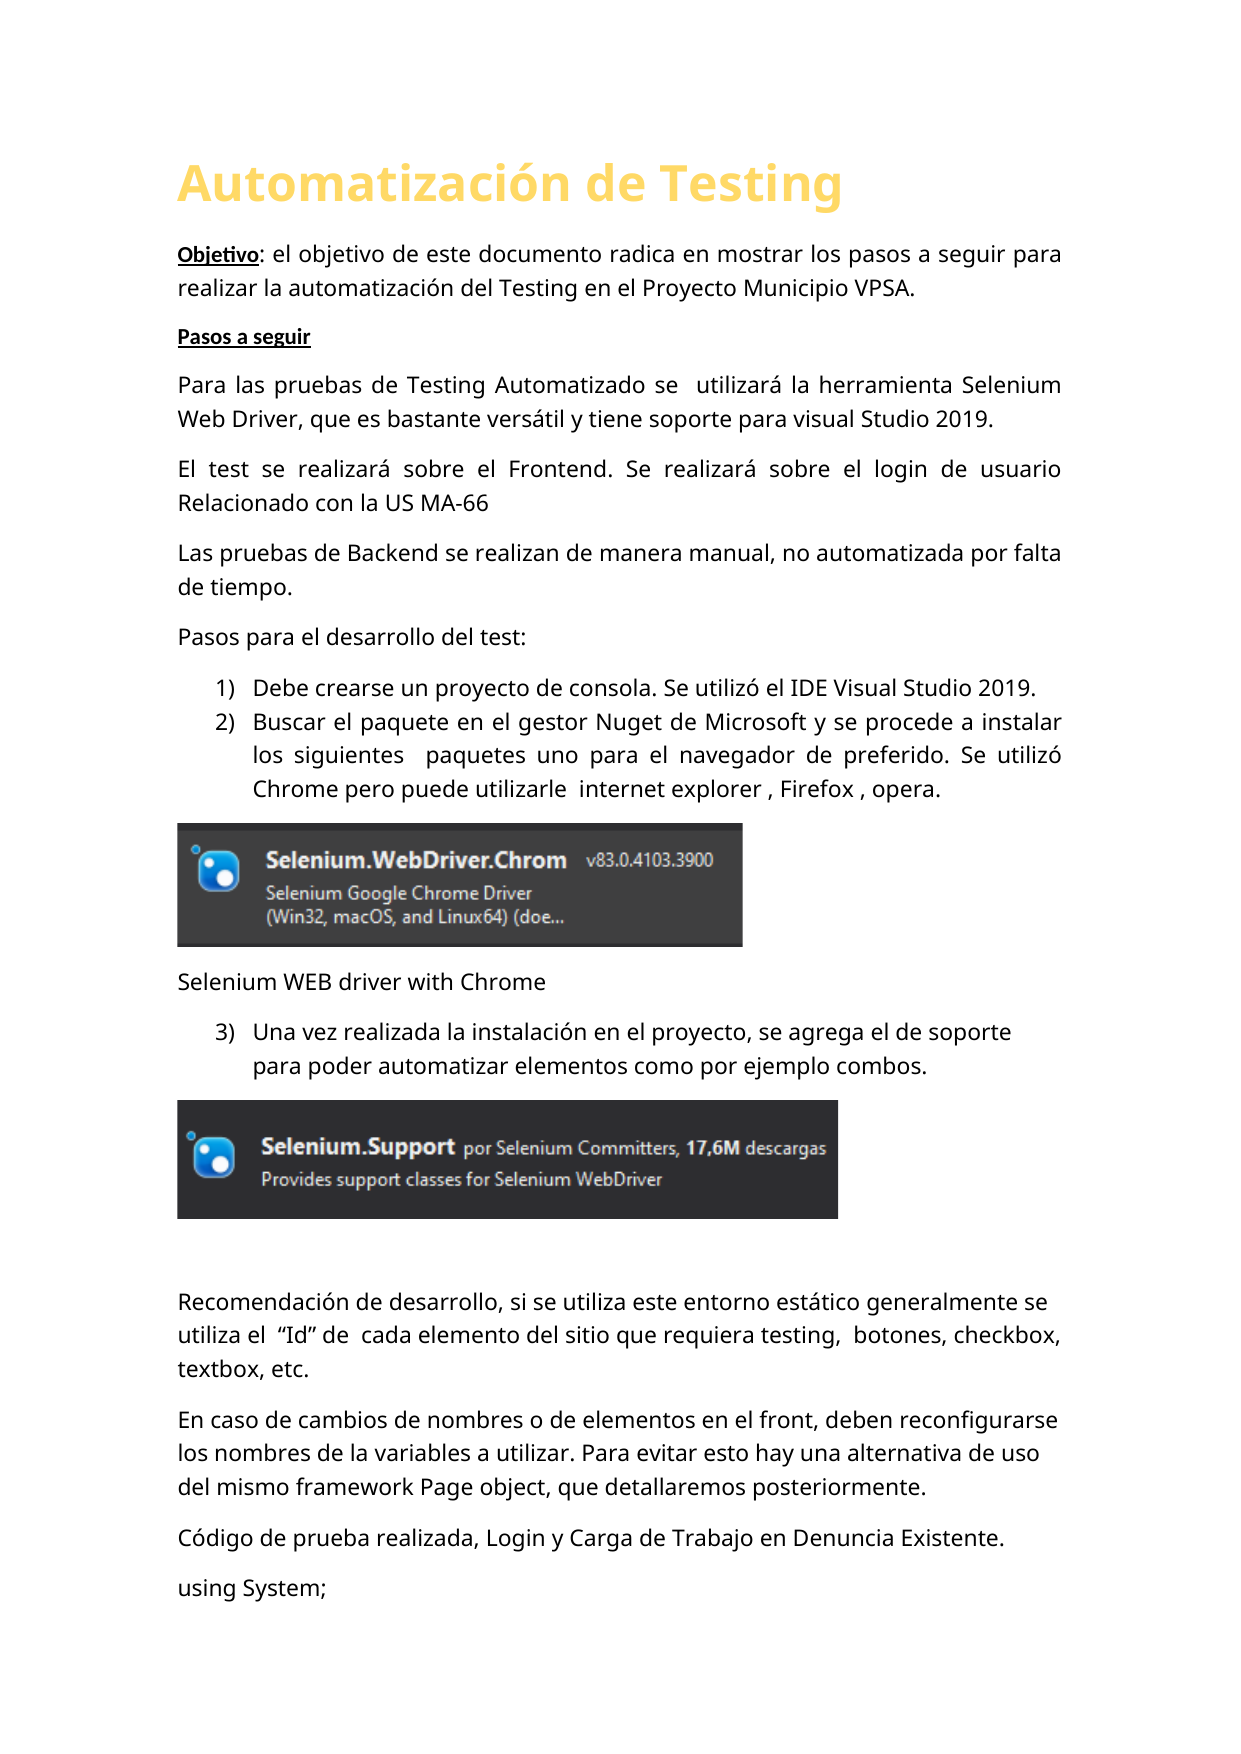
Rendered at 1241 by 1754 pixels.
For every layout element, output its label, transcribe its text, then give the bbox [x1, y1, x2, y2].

text Pasos para el desarrollo del test: [177, 621, 1063, 653]
text Recomendación de desarrollo, si se utiliza este entorno estático generalmente se utiliza el “Id” de cada elemento del sitio que requiera testing, botones, checkbox, textbox, etc. [177, 1286, 1063, 1384]
text El test se realizará sobre el Frontend. Se realizará sobre el login de usuario Relacionado con la US MA-66 [177, 453, 1063, 518]
text using System; [177, 1572, 1063, 1603]
text Selenium WEB driver with Chrome [177, 966, 1063, 997]
text Automatización de Testing [177, 148, 1063, 216]
text Para las pruebas de Testing Automatizado se utilizará la herramienta Selenium Web Driver, que es bastante versátil y tiene soporte para visual Studio 2019. [177, 369, 1063, 434]
text Pasos a seguir [177, 322, 1063, 350]
picture [177, 1100, 839, 1219]
picture [177, 823, 743, 947]
list Buscar el paquete en el gestor Nuget de Microsoft y se procede a instalar los siguientes paquetes uno para el navegador de preferido. Se utilizó Chrome pero puede utilizarle internet explorer , Firefox , opera. [215, 706, 1063, 804]
text Las pruebas de Backend se realizan de manera manual, no automatizada por falta de tiempo. [177, 537, 1063, 602]
text Código de prueba realizada, Login y Carga de Trabajo en Denuncia Existente. [177, 1521, 1063, 1553]
text En caso de cambios de nombres o de elementos en el front, deben reconfigurarse los nombres de la variables a utilizar. Para evitar esto hay una alternativa de uso del mismo framework Page object, que detallaremos posteriormente. [177, 1403, 1063, 1502]
list Una vez realizada la instalación en el proyecto, se agrega el de soporte para poder automatizar elementos como por ejemplo combos. [215, 1016, 1063, 1081]
list Debe crearse un proyecto de consola. Se utilizó el IDE Visual Studio 2019. [215, 672, 1063, 703]
text Objetivo: el objetivo de este documento radica en mostrar los pasos a seguir para realizar la automatización del Testing en el Proyecto Municipio VPSA. [177, 238, 1063, 303]
